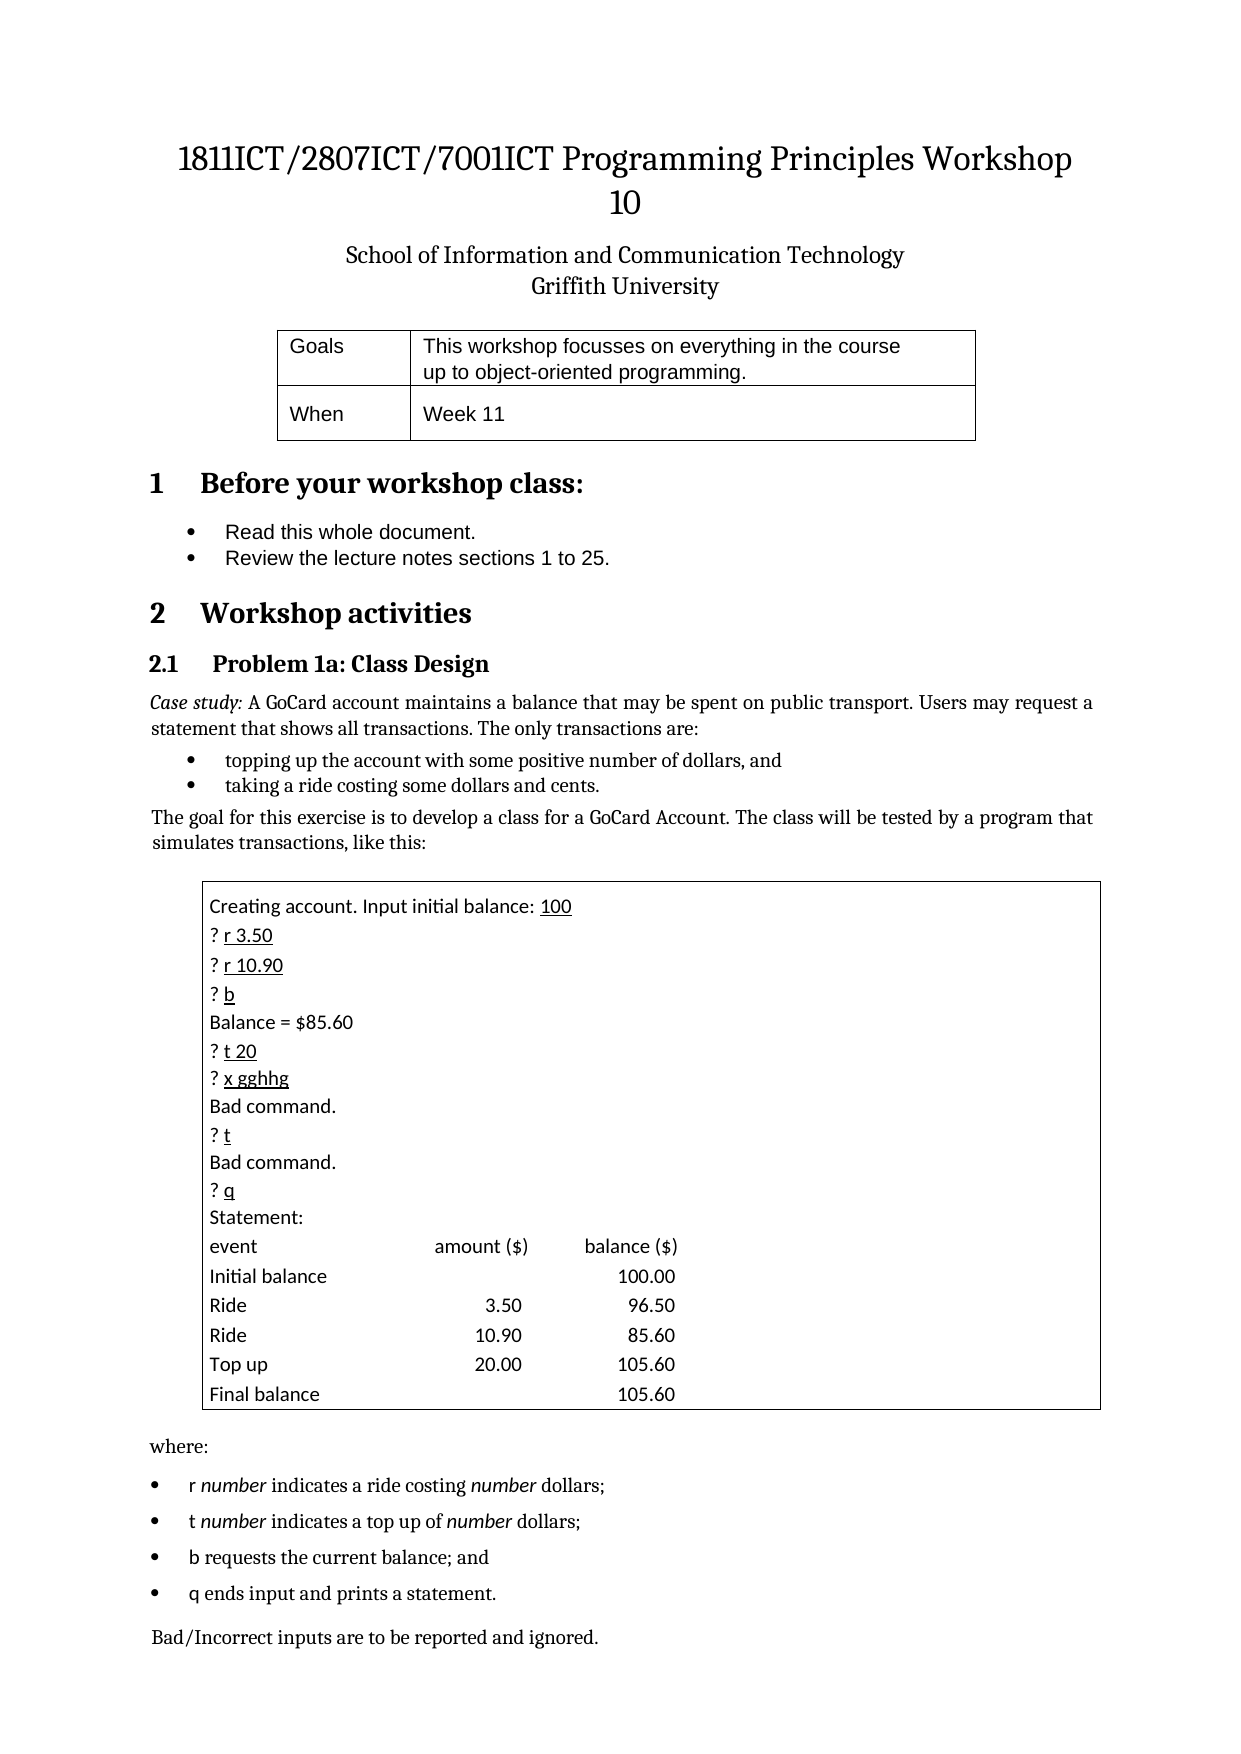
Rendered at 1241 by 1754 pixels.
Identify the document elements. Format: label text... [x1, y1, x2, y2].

text 1811ICT/2807ICT/7001ICT Programming Principles Workshop 10 [169, 139, 1081, 223]
subtitle Problem 1a: Class Design [148, 650, 1049, 678]
list taking a ride costing some dollars and cents. [187, 773, 1095, 797]
text Case study: A GoCard account maintains a balance that may be spent on public transport. Users may request a statement that shows all transactions. The only transactions are: [150, 691, 1095, 740]
list q ends input and prints a statement. [151, 1580, 707, 1605]
list topping up the account with some positive number of dollars, and [187, 748, 1095, 772]
table_cell When [278, 386, 410, 440]
list Read this whole document. [187, 520, 1101, 544]
list t number indicates a top up of number dollars; [151, 1508, 707, 1533]
list b requests the current balance; and [151, 1544, 707, 1569]
table_header Creating account. Input initial balance: 100 ? r 3.50 ? r 10.90 ? b Balance = $85.60 ? t 20 ? x gghhg Bad command. ? t Bad command. ? q Statement: event amount ($) balance ($) Initial balance 100.00 Ride 3.50 96.50 Ride 10.90 85.60 Top up 20.00 105.60 Final balance 105.60 [203, 882, 1100, 1408]
list r number indicates a ride costing number dollars; [151, 1472, 707, 1497]
table_header Goals [278, 331, 410, 385]
text Griffith University [150, 272, 1101, 301]
subtitle Before your workshop class: [150, 466, 1049, 501]
list Review the lecture notes sections 1 to 25. [187, 545, 1101, 569]
text School of Information and Communication Technology [150, 241, 1101, 270]
subtitle Workshop activities [150, 596, 1049, 631]
text Bad/Incorrect inputs are to be reported and ignored. [151, 1625, 1101, 1649]
text where: [150, 1434, 1101, 1458]
table_cell Week 11 [411, 386, 975, 440]
text The goal for this exercise is to develop a class for a GoCard Account. The class will be tested by a program that simulates transactions, like this: [151, 806, 1095, 855]
table_header This workshop focusses on everything in the course up to object-oriented programming. [411, 331, 975, 385]
